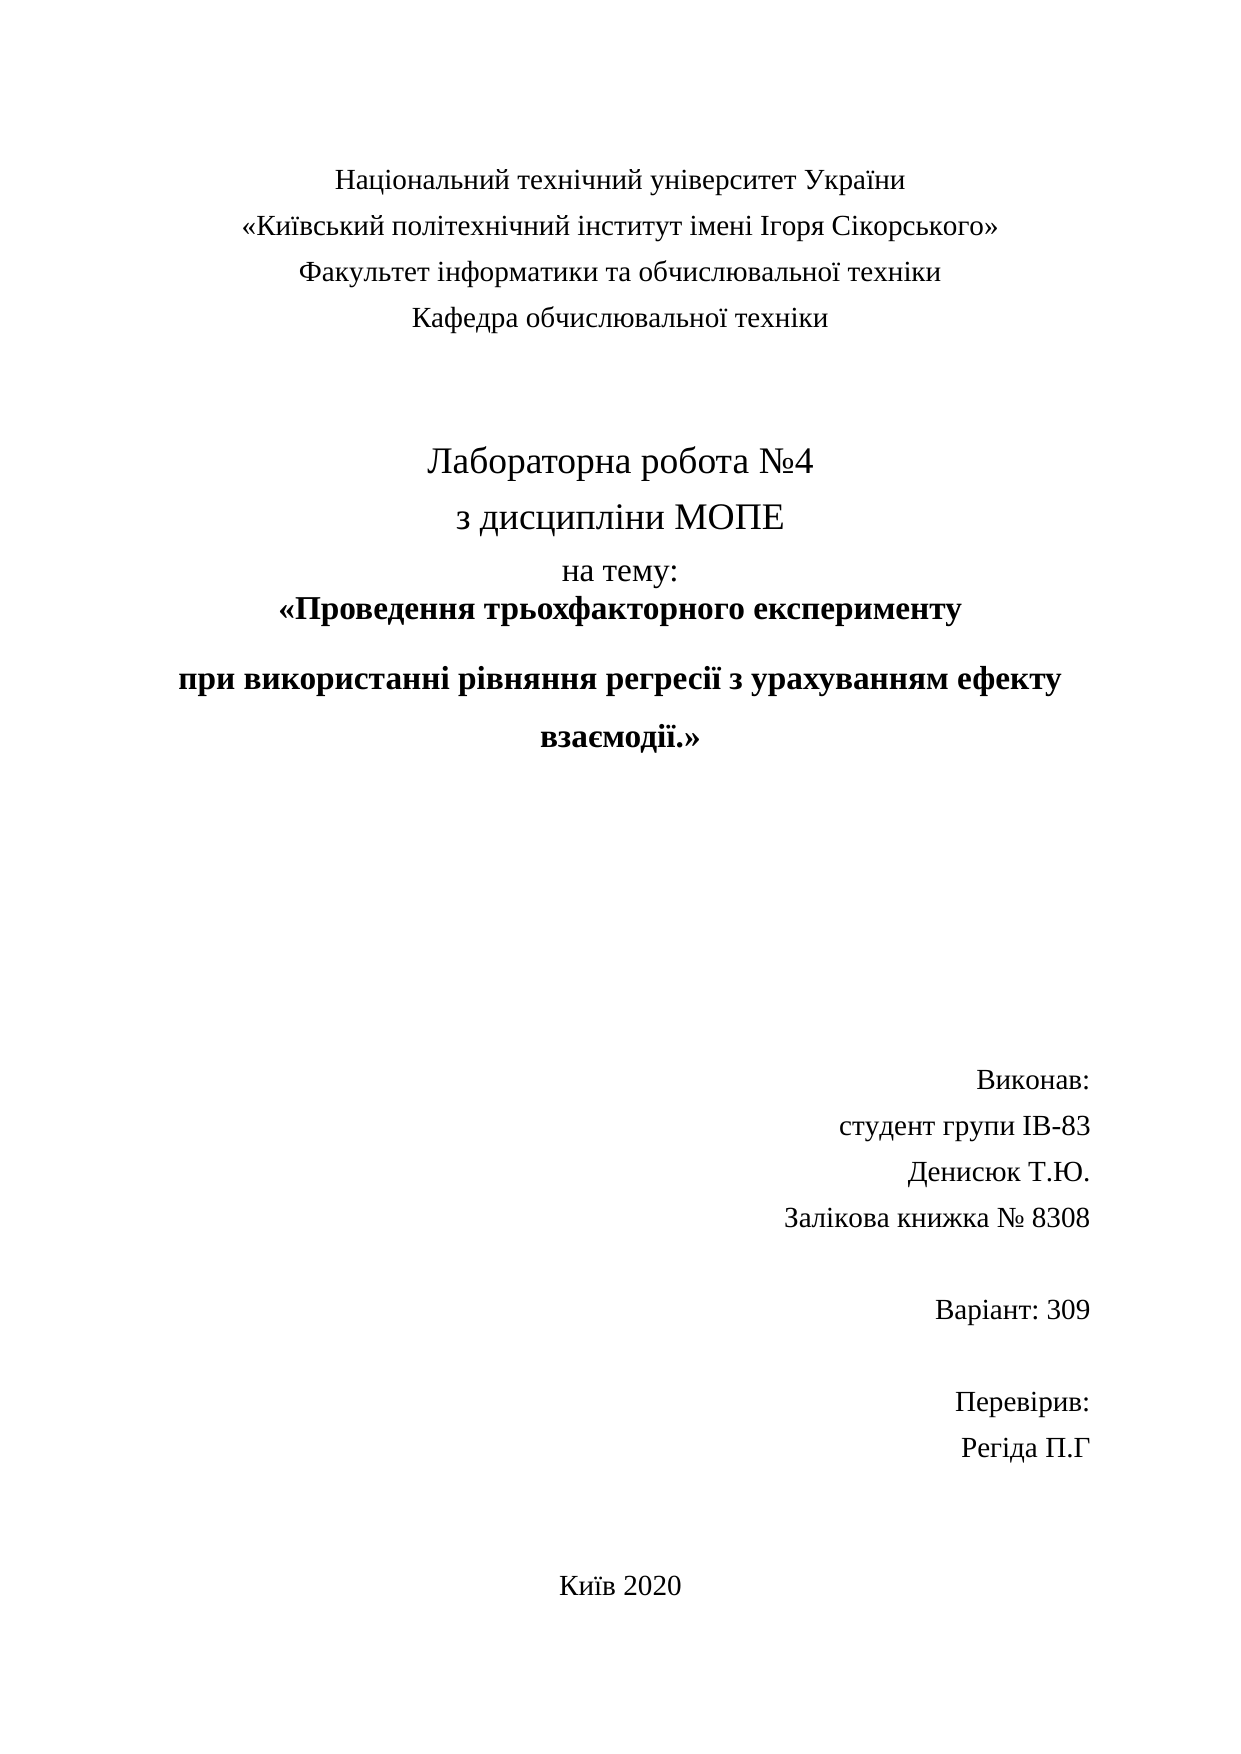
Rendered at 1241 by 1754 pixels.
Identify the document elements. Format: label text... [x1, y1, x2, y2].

text Регіда П.Г [150, 1430, 1090, 1464]
text «Київський політехнічний інститут імені Ігоря Сікорського» [150, 208, 1090, 242]
text Національний технічний університет України [150, 162, 1090, 196]
text на тему: [150, 550, 1090, 588]
text з дисципліни МОПЕ [150, 494, 1090, 537]
text студент групи ІВ-83 [150, 1108, 1090, 1142]
text Залікова книжка № 8308 [150, 1200, 1090, 1234]
text Кафедра обчислювальної техніки [150, 301, 1090, 334]
text Факультет інформатики та обчислювальної техніки [150, 254, 1090, 288]
text Лабораторна робота №4 [150, 439, 1090, 482]
text Перевірив: [150, 1384, 1090, 1418]
text Виконав: [150, 1062, 1090, 1096]
subtitle «Проведення трьохфакторного експерименту [150, 588, 1090, 627]
text Варіант: 309 [150, 1292, 1090, 1326]
text Київ 2020 [150, 1568, 1090, 1602]
subtitle при використанні рівняння регресії з урахуванням ефекту взаємодії.» [150, 658, 1090, 754]
text Денисюк Т.Ю. [150, 1154, 1090, 1188]
